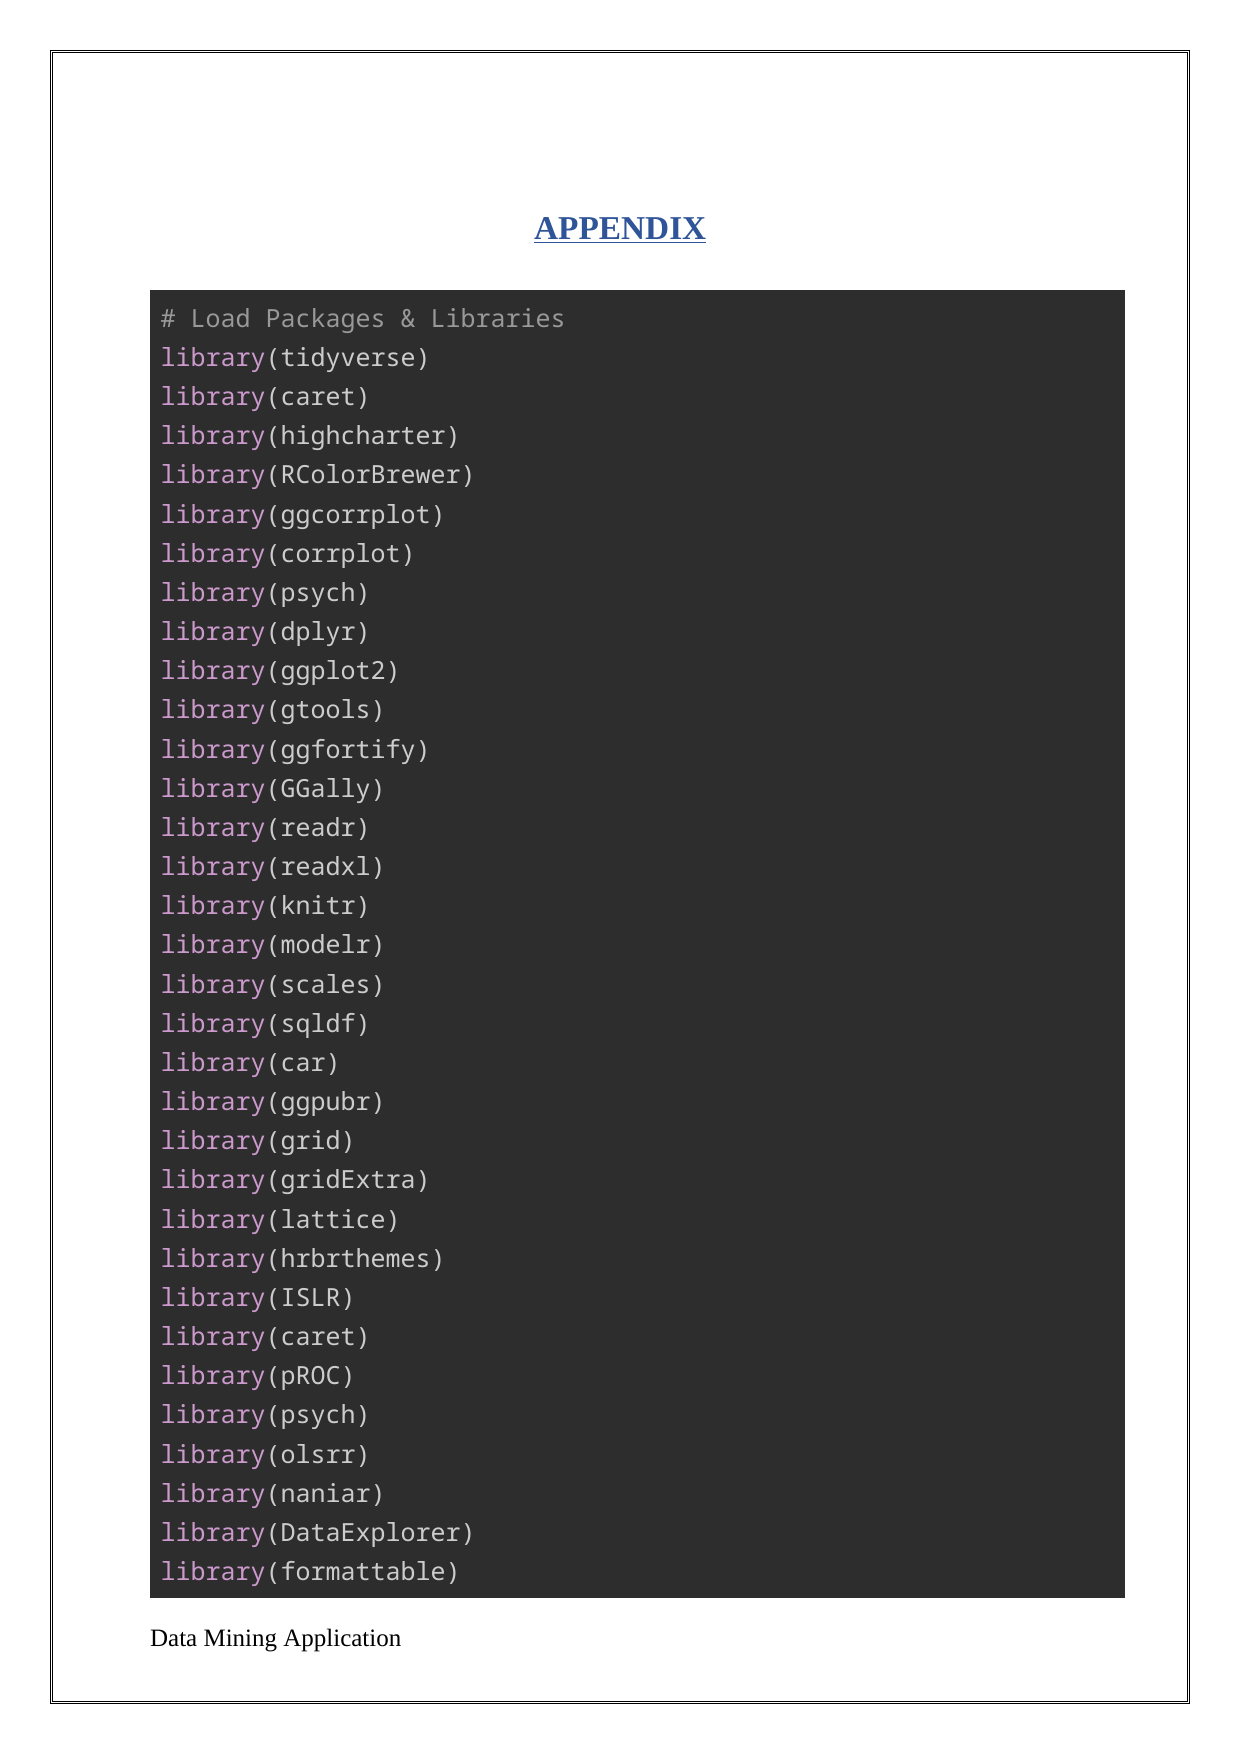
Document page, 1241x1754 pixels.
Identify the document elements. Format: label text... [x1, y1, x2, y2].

table_header APPENDIX [69, 198, 1171, 257]
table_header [150, 290, 1125, 1598]
